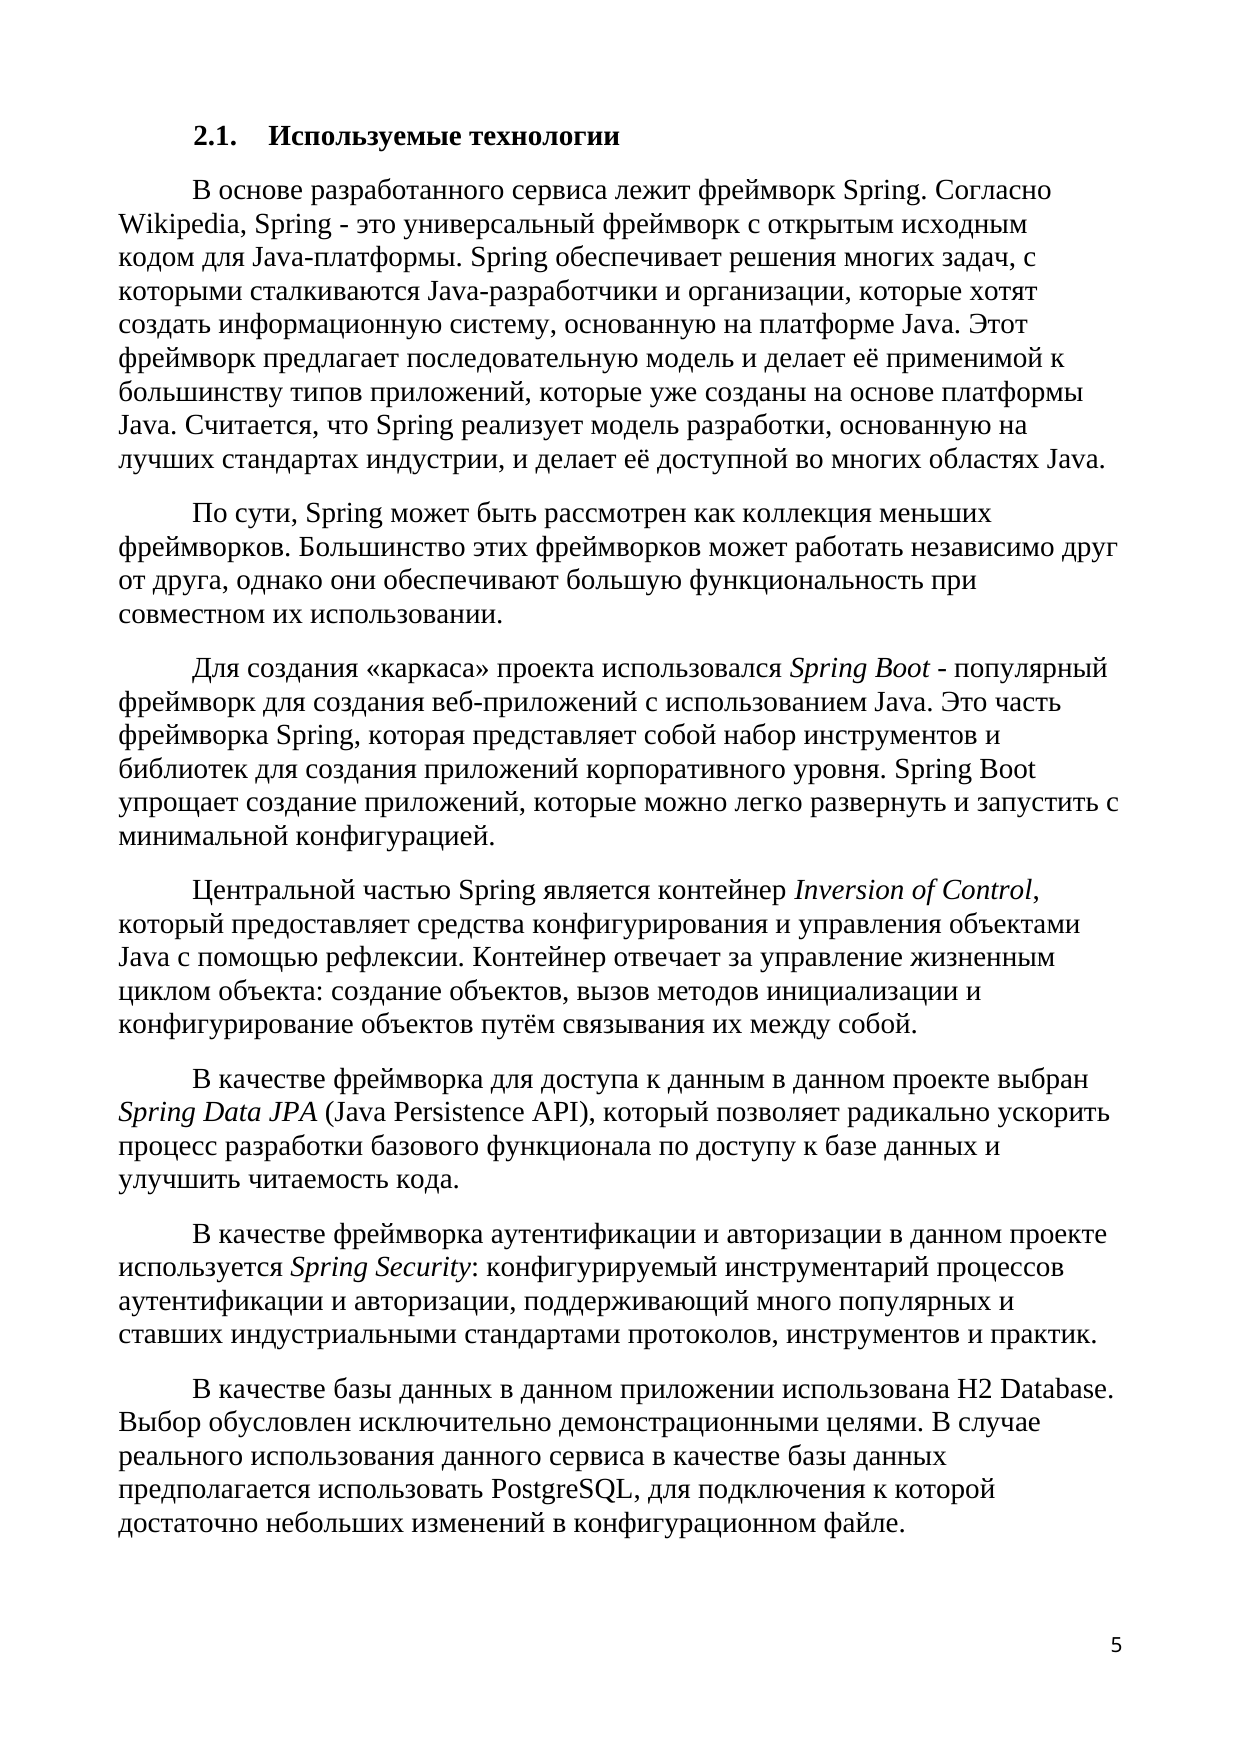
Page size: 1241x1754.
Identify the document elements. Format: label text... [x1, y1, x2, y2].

text В качестве фреймворка аутентификации и авторизации в данном проекте используется Spring Security: конфигурируемый инструментарий процессов аутентификации и авторизации, поддерживающий много популярных и ставших индустриальными стандартами протоколов, инструментов и практик. [118, 1216, 1122, 1350]
text В качестве базы данных в данном приложении использована H2 Database. Выбор обусловлен исключительно демонстрационными целями. В случае реального использования данного сервиса в качестве базы данных предполагается использовать PostgreSQL, для подключения к которой достаточно небольших изменений в конфигурационном файле. [118, 1371, 1122, 1538]
text В качестве фреймворка для доступа к данным в данном проекте выбран Spring Data JPA (Java Persistence API), который позволяет радикально ускорить процесс разработки базового функционала по доступу к базе данных и улучшить читаемость кода. [118, 1061, 1122, 1195]
text Для создания «каркаса» проекта использовался Spring Boot - популярный фреймворк для создания веб-приложений с использованием Java. Это часть фреймворка Spring, которая представляет собой набор инструментов и библиотек для создания приложений корпоративного уровня. Spring Boot упрощает создание приложений, которые можно легко развернуть и запустить с минимальной конфигурацией. [118, 650, 1122, 851]
text Центральной частью Spring является контейнер Inversion of Control, который предоставляет средства конфигурирования и управления объектами Java с помощью рефлексии. Контейнер отвечает за управление жизненным циклом объекта: создание объектов, вызов методов инициализации и конфигурирование объектов путём связывания их между собой. [118, 872, 1122, 1040]
text По сути, Spring может быть рассмотрен как коллекция меньших фреймворков. Большинство этих фреймворков может работать независимо друг от друга, однако они обеспечивают большую функциональность при совместном их использовании. [118, 495, 1122, 629]
list Используемые технологии [193, 118, 1122, 152]
text В основе разработанного сервиса лежит фреймворк Spring. Согласно Wikipedia, Spring - это универсальный фреймворк с открытым исходным кодом для Java-платформы. Spring обеспечивает решения многих задач, с которыми сталкиваются Java-разработчики и организации, которые хотят создать информационную систему, основанную на платформе Java. Этот фреймворк предлагает последовательную модель и делает её применимой к большинству типов приложений, которые уже созданы на основе платформы Java. Считается, что Spring реализует модель разработки, основанную на лучших стандартах индустрии, и делает её доступной во многих областях Java. [118, 172, 1122, 474]
